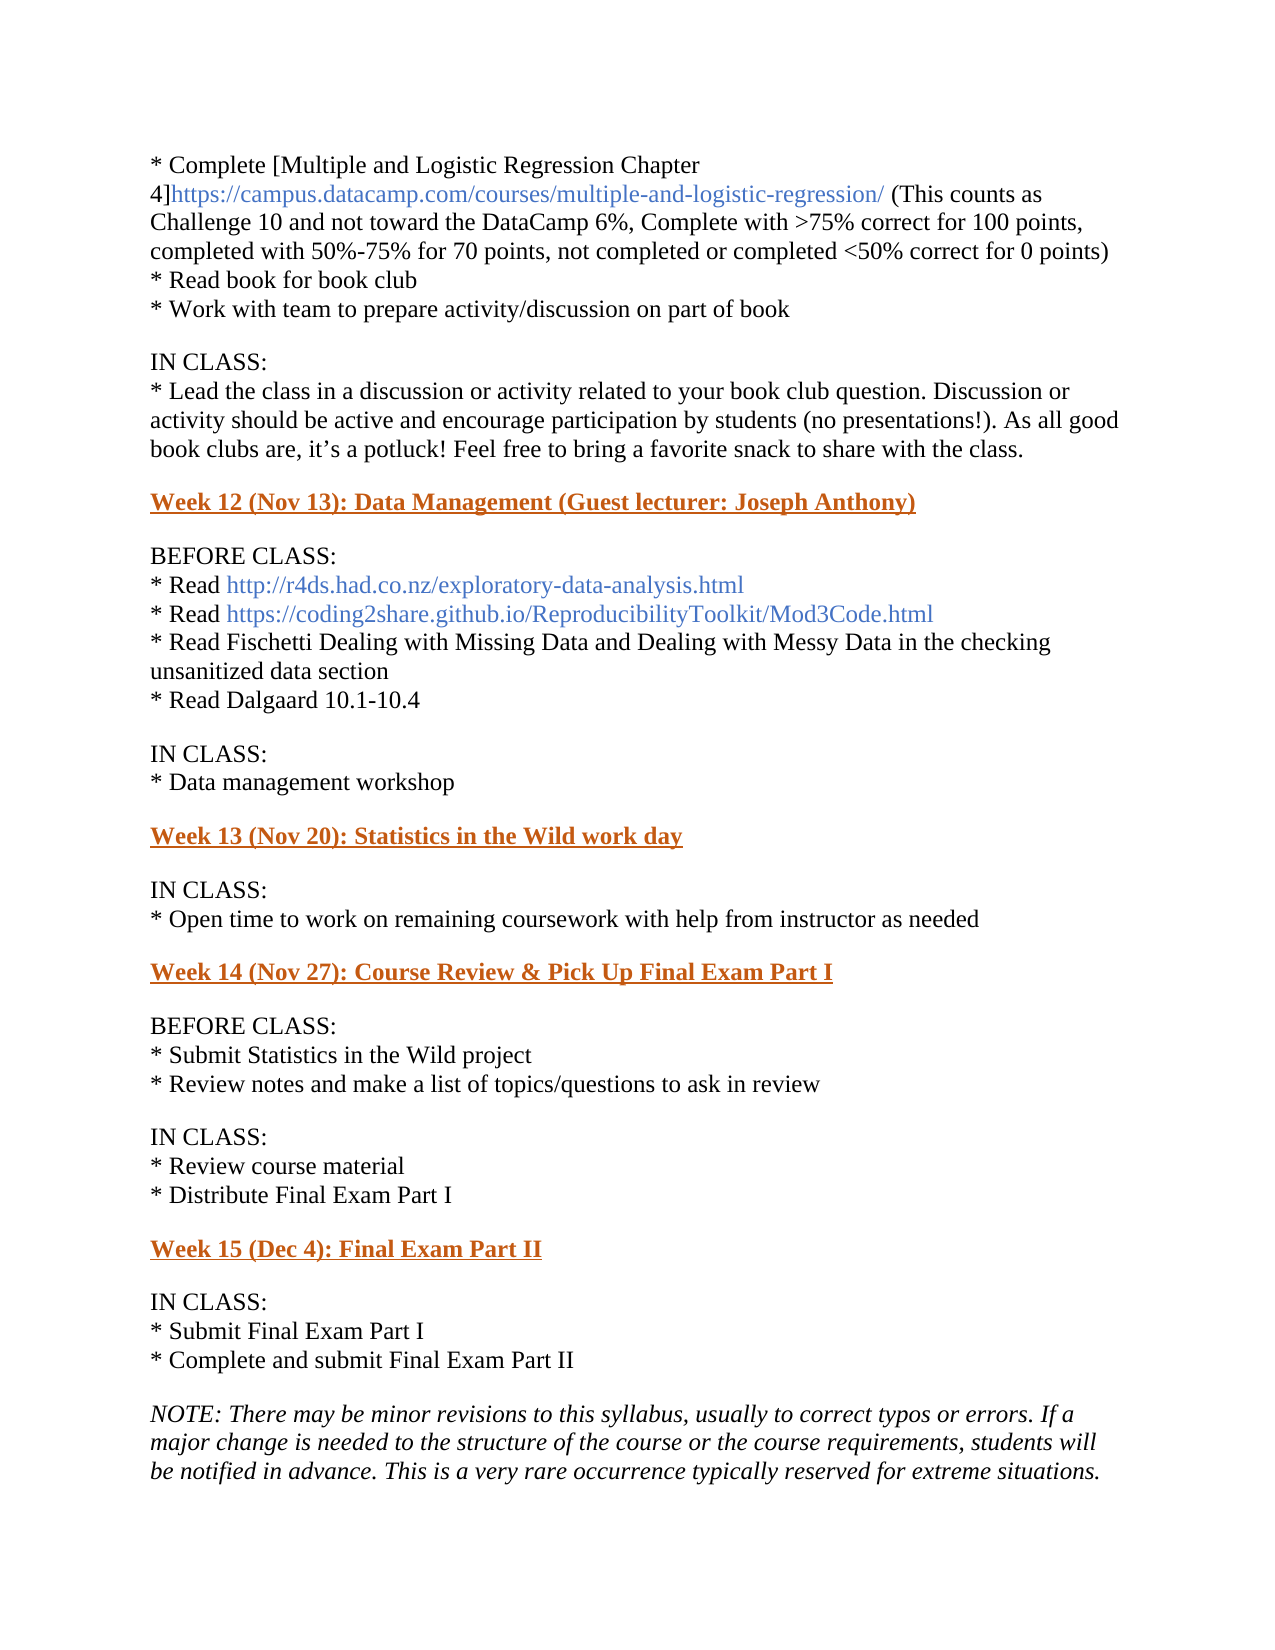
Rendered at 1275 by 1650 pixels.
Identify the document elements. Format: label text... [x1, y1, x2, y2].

text IN CLASS: [150, 1122, 1125, 1151]
subtitle * Lead the class in a discussion or activity related to your book club question. Discussion or activity should be active and encourage participation by students (no presentations!). As all good book clubs are, it’s a potluck! Feel free to bring a favorite snack to share with the class. [150, 376, 1125, 462]
subtitle Week 12 (Nov 13): Data Management (Guest lecturer: Joseph Anthony) [150, 487, 1125, 516]
subtitle * Read book for book club [150, 265, 1125, 294]
subtitle Week 15 (Dec 4): Final Exam Part II [150, 1234, 1125, 1262]
subtitle * Open time to work on remaining coursework with help from instructor as needed [150, 904, 1125, 932]
subtitle * Complete [Multiple and Logistic Regression Chapter 4]https://campus.datacamp.com/courses/multiple-and-logistic-regression/ (This counts as Challenge 10 and not toward the DataCamp 6%, Complete with >75% correct for 100 points, completed with 50%-75% for 70 points, not completed or completed <50% correct for 0 points) [150, 150, 1125, 265]
text BEFORE CLASS: [150, 541, 1125, 570]
subtitle * Data management workshop [150, 767, 1125, 796]
text NOTE: There may be minor revisions to this syllabus, usually to correct typos or errors. If a major change is needed to the structure of the course or the course requirements, students will be notified in advance. This is a very rare occurrence typically reserved for extreme situations. [150, 1399, 1125, 1485]
subtitle * Distribute Final Exam Part I [150, 1180, 1125, 1209]
subtitle Week 13 (Nov 20): Statistics in the Wild work day [150, 821, 1125, 850]
text IN CLASS: [150, 1287, 1125, 1316]
subtitle * Review notes and make a list of topics/questions to ask in review [150, 1069, 1125, 1097]
text IN CLASS: [150, 739, 1125, 767]
subtitle * Read Fischetti Dealing with Missing Data and Dealing with Messy Data in the checking unsanitized data section [150, 627, 1125, 685]
subtitle * Submit Statistics in the Wild project [150, 1040, 1125, 1069]
subtitle Week 14 (Nov 27): Course Review & Pick Up Final Exam Part I [150, 957, 1125, 986]
subtitle * Read Dalgaard 10.1-10.4 [150, 685, 1125, 714]
text IN CLASS: [150, 347, 1125, 376]
subtitle * Complete and submit Final Exam Part II [150, 1345, 1125, 1374]
subtitle * Read http://r4ds.had.co.nz/exploratory-data-analysis.html [150, 570, 1125, 599]
text IN CLASS: [150, 875, 1125, 904]
text BEFORE CLASS: [150, 1011, 1125, 1040]
subtitle * Work with team to prepare activity/discussion on part of book [150, 294, 1125, 322]
subtitle * Submit Final Exam Part I [150, 1316, 1125, 1345]
subtitle * Review course material [150, 1151, 1125, 1180]
subtitle * Read https://coding2share.github.io/ReproducibilityToolkit/Mod3Code.html [150, 599, 1125, 627]
